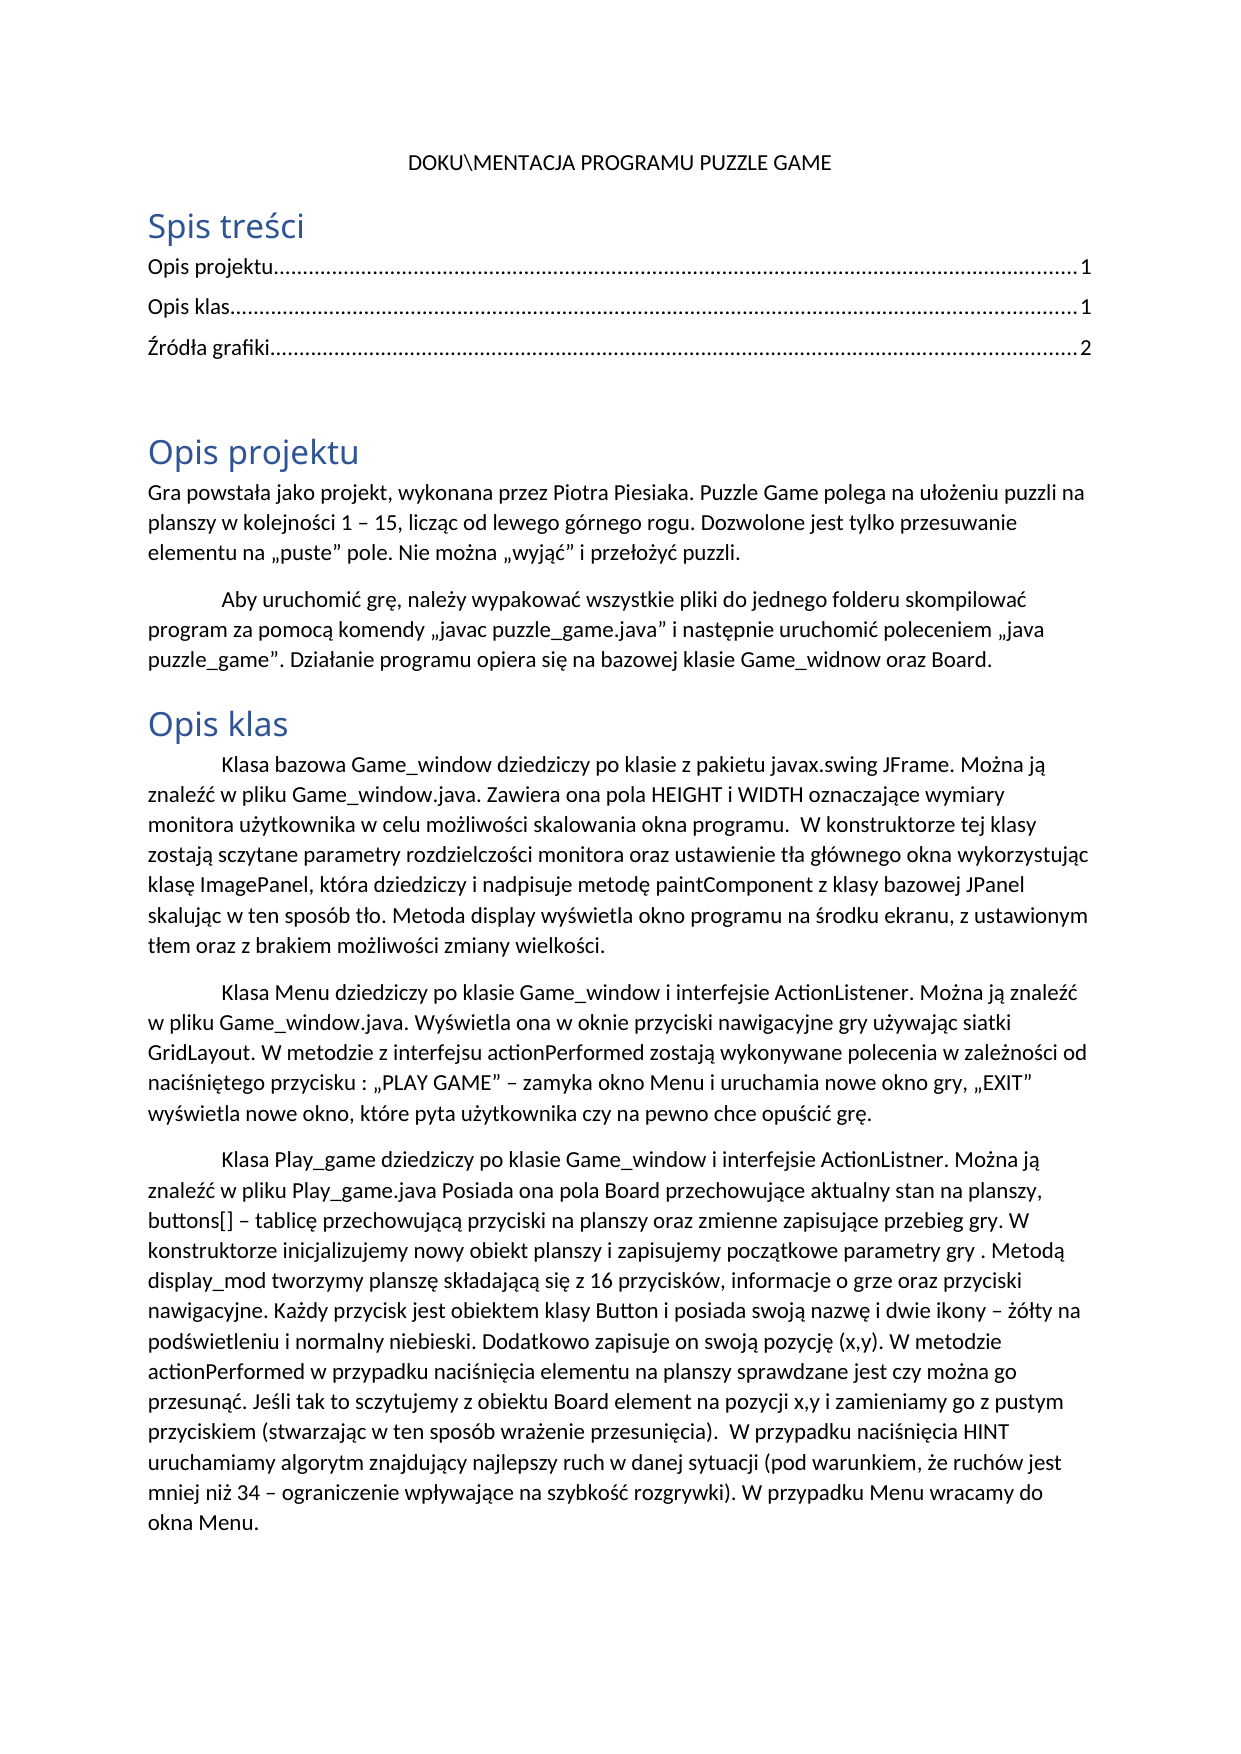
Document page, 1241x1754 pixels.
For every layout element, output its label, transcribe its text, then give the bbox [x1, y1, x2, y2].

text Gra powstała jako projekt, wykonana przez Piotra Piesiaka. Puzzle Game polega na ułożeniu puzzli na planszy w kolejności 1 – 15, licząc od lewego górnego rogu. Dozwolone jest tylko przesuwanie elementu na „puste” pole. Nie można „wyjąć” i przełożyć puzzli. [148, 478, 1093, 566]
subtitle Opis klas [148, 701, 1093, 746]
text Klasa Play_game dziedziczy po klasie Game_window i interfejsie ActionListner. Można ją znaleźć w pliku Play_game.java Posiada ona pola Board przechowujące aktualny stan na planszy, buttons[] – tablicę przechowującą przyciski na planszy oraz zmienne zapisujące przebieg gry. W konstruktorze inicjalizujemy nowy obiekt planszy i zapisujemy początkowe parametry gry . Metodą display_mod tworzymy planszę składającą się z 16 przycisków, informacje o grze oraz przyciski nawigacyjne. Każdy przycisk jest obiektem klasy Button i posiada swoją nazwę i dwie ikony – żółty na podświetleniu i normalny niebieski. Dodatkowo zapisuje on swoją pozycję (x,y). W metodzie actionPerformed w przypadku naciśnięcia elementu na planszy sprawdzane jest czy można go przesunąć. Jeśli tak to sczytujemy z obiektu Board element na pozycji x,y i zamieniamy go z pustym przyciskiem (stwarzając w ten sposób wrażenie przesunięcia). W przypadku naciśnięcia HINT uruchamiamy algorytm znajdujący najlepszy ruch w danej sytuacji (pod warunkiem, że ruchów jest mniej niż 34 – ograniczenie wpływające na szybkość rozgrywki). W przypadku Menu wracamy do okna Menu. [148, 1146, 1093, 1536]
text DOKU\MENTACJA PROGRAMU PUZZLE GAME [148, 148, 1093, 176]
text Klasa Menu dziedziczy po klasie Game_window i interfejsie ActionListener. Można ją znaleźć w pliku Game_window.java. Wyświetla ona w oknie przyciski nawigacyjne gry używając siatki GridLayout. W metodzie z interfejsu actionPerformed zostają wykonywane polecenia w zależności od naciśniętego przycisku : „PLAY GAME” – zamyka okno Menu i uruchamia nowe okno gry, „EXIT” wyświetla nowe okno, które pyta użytkownika czy na pewno chce opuścić grę. [148, 978, 1093, 1127]
subtitle Opis projektu [148, 429, 1093, 474]
text Klasa bazowa Game_window dziedziczy po klasie z pakietu javax.swing JFrame. Można ją znaleźć w pliku Game_window.java. Zawiera ona pola HEIGHT i WIDTH oznaczające wymiary monitora użytkownika w celu możliwości skalowania okna programu. W konstruktorze tej klasy zostają sczytane parametry rozdzielczości monitora oraz ustawienie tła głównego okna wykorzystując klasę ImagePanel, która dziedziczy i nadpisuje metodę paintComponent z klasy bazowej JPanel skalując w ten sposób tło. Metoda display wyświetla okno programu na środku ekranu, z ustawionym tłem oraz z brakiem możliwości zmiany wielkości. [148, 750, 1093, 959]
text Aby uruchomić grę, należy wypakować wszystkie pliki do jednego folderu skompilować program za pomocą komendy „javac puzzle_game.java” i następnie uruchomić poleceniem „java puzzle_game”. Działanie programu opiera się na bazowej klasie Game_widnow oraz Board. [148, 585, 1093, 673]
